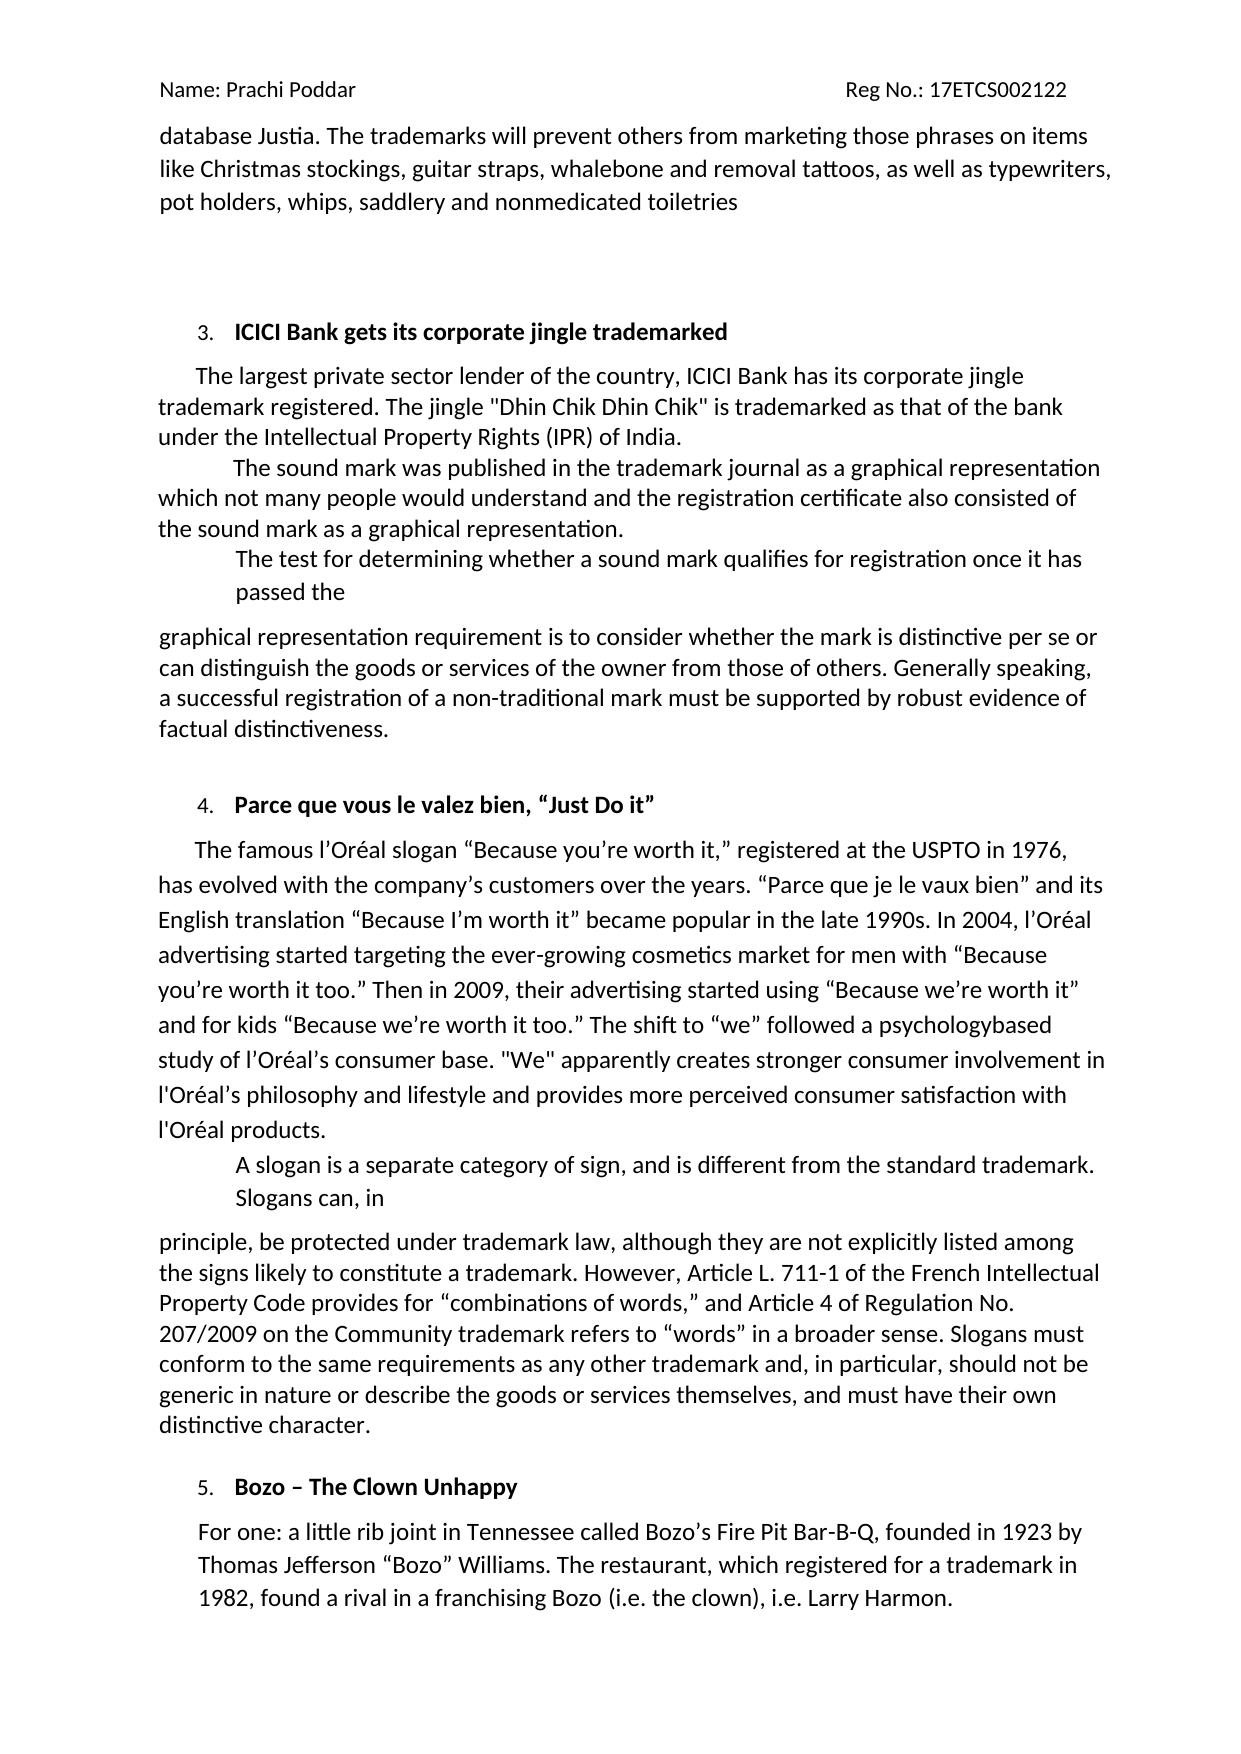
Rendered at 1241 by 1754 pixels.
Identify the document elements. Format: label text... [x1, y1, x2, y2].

list Bozo – The Clown Unhappy [197, 1471, 1107, 1502]
text The sound mark was published in the trademark journal as a graphical representation which not many people would understand and the registration certificate also consisted of the sound mark as a graphical representation. [158, 452, 1107, 544]
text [159, 120, 1120, 216]
text The famous l’Oréal slogan “Because you’re worth it,” registered at the USPTO in 1976, has evolved with the company’s customers over the years. “Parce que je le vaux bien” and its English translation “Because I’m worth it” became popular in the late 1990s. In 2004, l’Oréal advertising started targeting the ever-growing cosmetics market for men with “Because you’re worth it too.” Then in 2009, their advertising started using “Because we’re worth it” and for kids “Because we’re worth it too.” The shift to “we” followed a psychologybased study of l’Oréal’s consumer base. "We" apparently creates stronger consumer involvement in l'Oréal’s philosophy and lifestyle and provides more perceived consumer satisfaction with l'Oréal products. [158, 834, 1107, 1144]
text graphical representation requirement is to consider whether the mark is distinctive per se or can distinguish the goods or services of the owner from those of others. Generally speaking, a successful registration of a non-traditional mark must be supported by robust evidence of factual distinctiveness. [159, 621, 1107, 743]
text For one: a little rib joint in Tennessee called Bozo’s Fire Pit Bar-B-Q, founded in 1923 by Thomas Jefferson “Bozo” Williams. The restaurant, which registered for a trademark in 1982, found a rival in a franchising Bozo (i.e. the clown), i.e. Larry Harmon. [198, 1516, 1107, 1612]
text The test for determining whether a sound mark qualifies for registration once it has passed the [235, 544, 1107, 607]
text The largest private sector lender of the country, ICICI Bank has its corporate jingle trademark registered. The jingle "Dhin Chik Dhin Chik" is trademarked as that of the bank under the Intellectual Property Rights (IPR) of India. [158, 361, 1107, 452]
list Parce que vous le valez bien, “Just Do it” [197, 789, 1107, 820]
list ICICI Bank gets its corporate jingle trademarked [197, 316, 1107, 346]
text A slogan is a separate category of sign, and is different from the standard trademark. Slogans can, in [235, 1149, 1107, 1212]
text principle, be protected under trademark law, although they are not explicitly listed among the signs likely to constitute a trademark. However, Article L. 711-1 of the French Intellectual Property Code provides for “combinations of words,” and Article 4 of Regulation No. 207/2009 on the Community trademark refers to “words” in a broader sense. Slogans must conform to the same requirements as any other trademark and, in particular, should not be generic in nature or describe the goods or services themselves, and must have their own distinctive character. [159, 1227, 1107, 1440]
